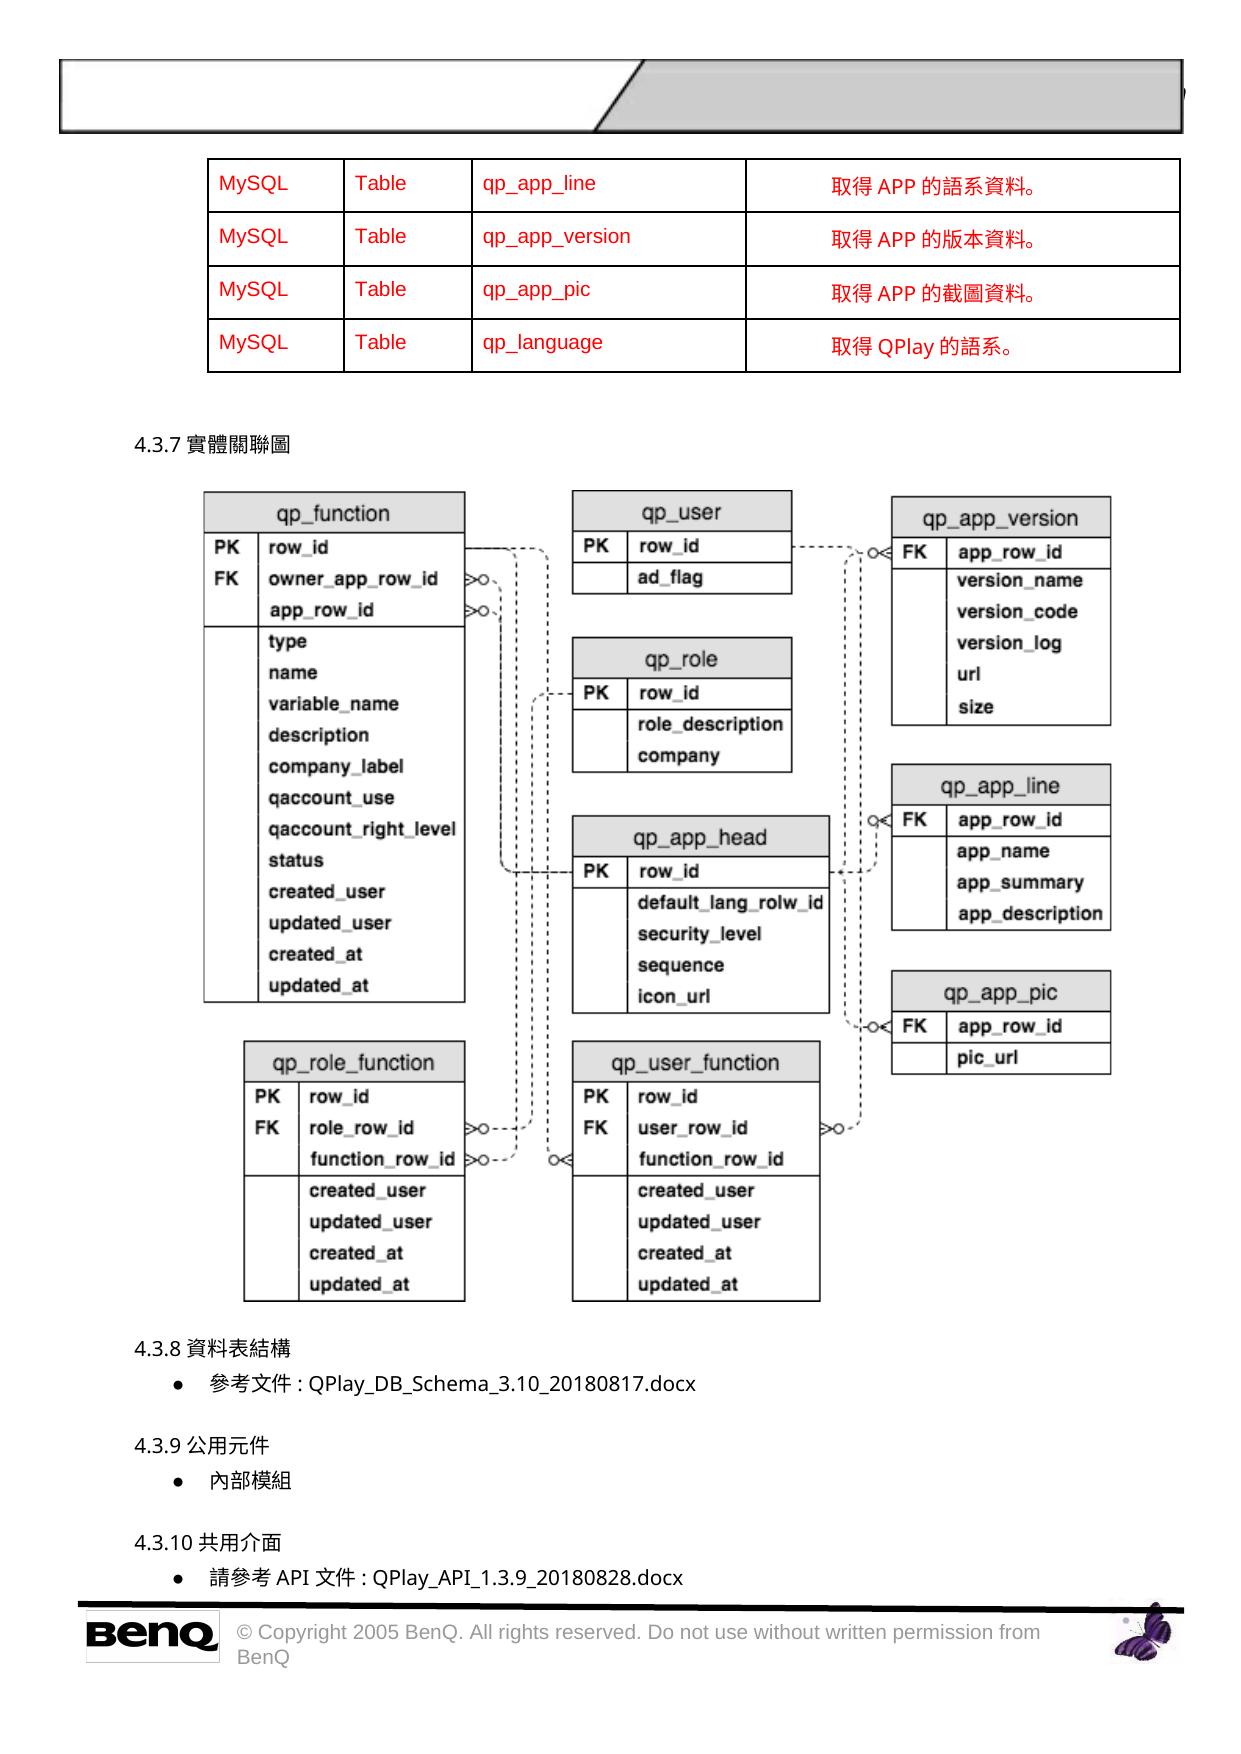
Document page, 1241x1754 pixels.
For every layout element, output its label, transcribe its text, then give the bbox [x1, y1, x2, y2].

table_cell 取得 QPlay 的語系。 [747, 320, 1179, 371]
table_cell qp_language [473, 320, 745, 371]
picture [59, 59, 1184, 134]
table_cell qp_app_pic [473, 267, 745, 318]
table_cell MySQL [209, 160, 343, 211]
table_cell 取得 APP 的語系資料。 [747, 160, 1179, 211]
table_cell Table [345, 160, 471, 211]
picture [203, 490, 1112, 1302]
table_cell qp_app_line [473, 160, 745, 211]
table_cell MySQL [209, 213, 343, 264]
list 請參考 API 文件 : QPlay_API_1.3.9_20180828.docx [172, 1561, 1181, 1591]
table_cell 取得 APP 的版本資料。 [747, 213, 1179, 264]
text 4.3.7 實體關聯圖 [134, 428, 1181, 458]
list 內部模組 [172, 1464, 1181, 1494]
text 4.3.8 資料表結構 [134, 1332, 1181, 1363]
table_cell Table [345, 213, 471, 264]
text 4.3.9 公用元件 [134, 1429, 1181, 1460]
table_cell MySQL [209, 320, 343, 371]
table_cell 取得 APP 的截圖資料。 [747, 267, 1179, 318]
table_cell Table [345, 267, 471, 318]
text 4.3.10 共用介面 [134, 1526, 1181, 1557]
table_cell MySQL [209, 267, 343, 318]
table_cell qp_app_version [473, 213, 745, 264]
picture [1109, 1598, 1183, 1607]
table_cell Table [345, 320, 471, 371]
picture [1109, 1614, 1183, 1664]
list 參考文件 : QPlay_DB_Schema_3.10_20180817.docx [172, 1367, 1181, 1397]
picture [77, 1607, 228, 1666]
